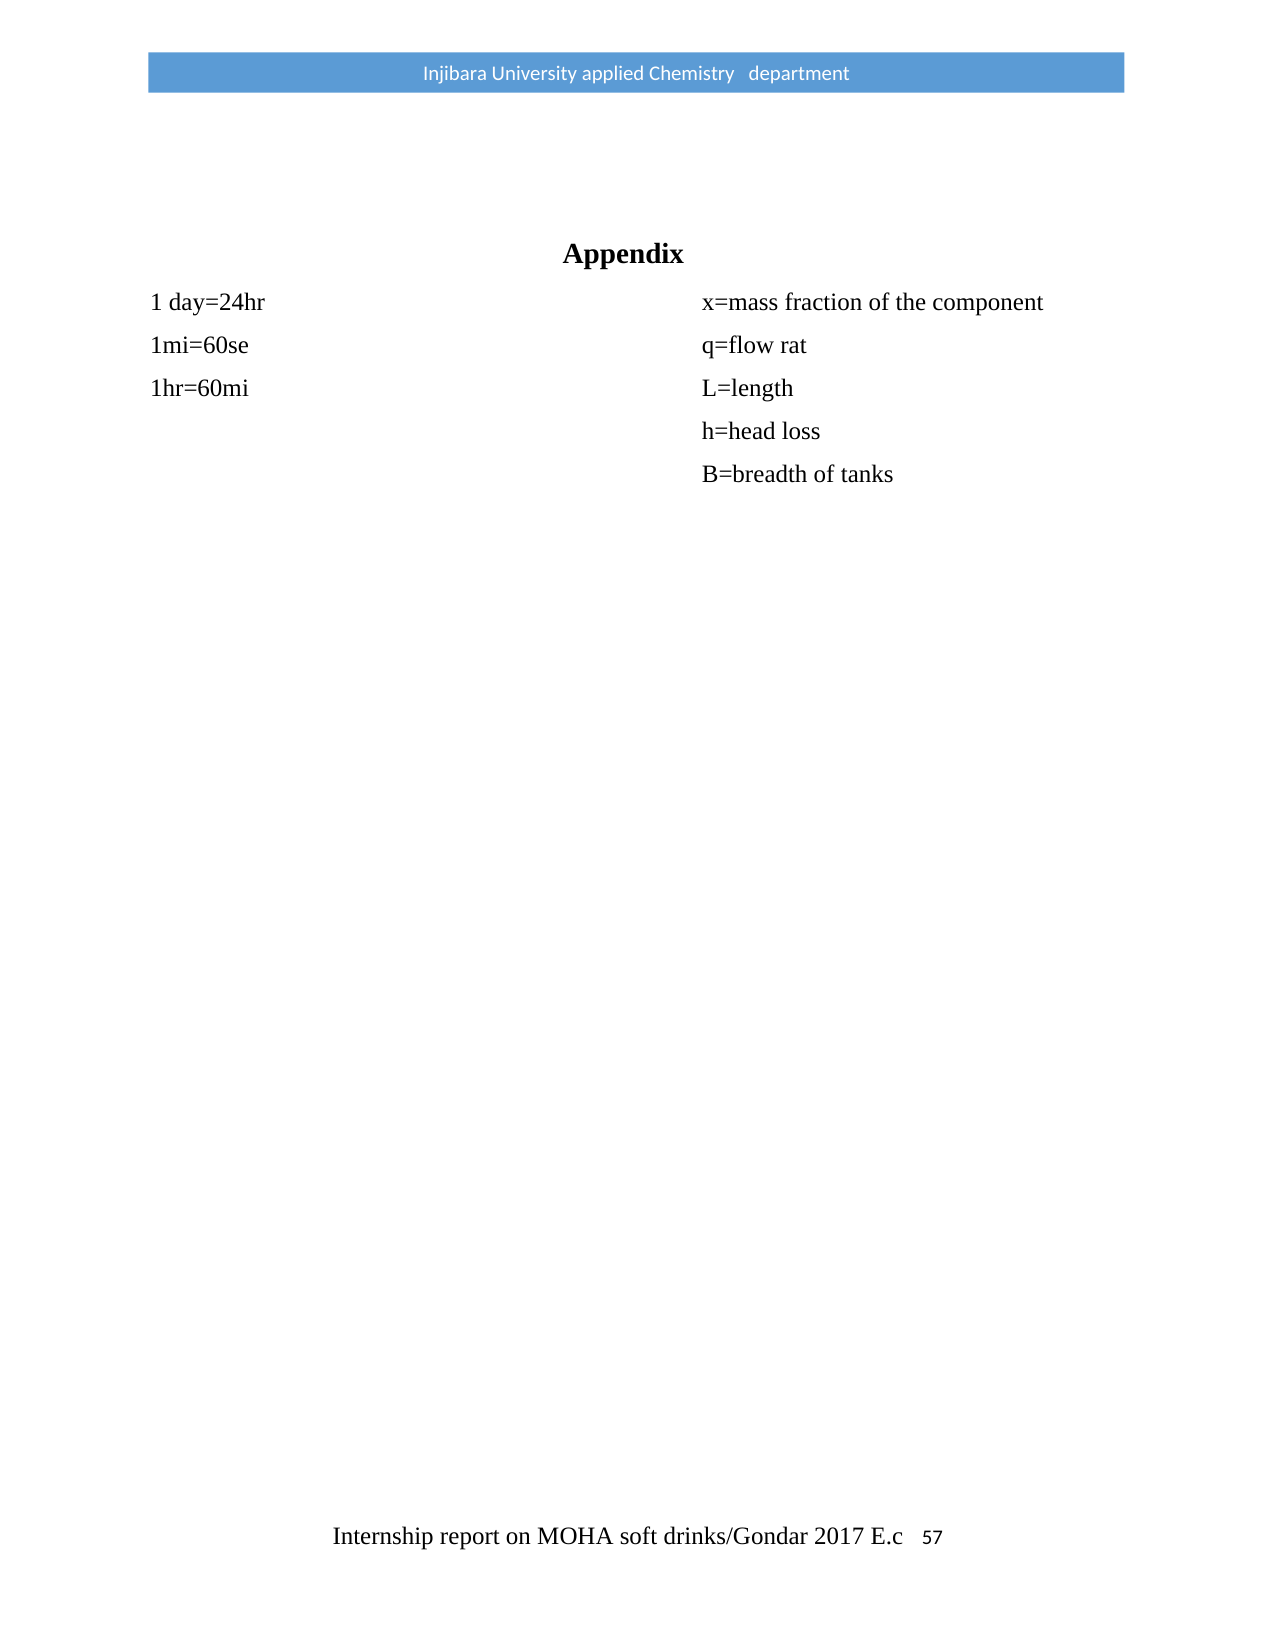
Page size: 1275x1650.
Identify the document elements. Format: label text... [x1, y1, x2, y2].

text 1mi=60se q=flow rat [150, 330, 1125, 358]
text h=head loss [150, 416, 1125, 445]
text 1hr=60mi L=length [150, 373, 1125, 402]
subtitle Appendix [150, 236, 1125, 270]
text B=breadth of tanks [150, 459, 1125, 488]
text 1 day=24hr x=mass fraction of the component [150, 287, 1125, 315]
